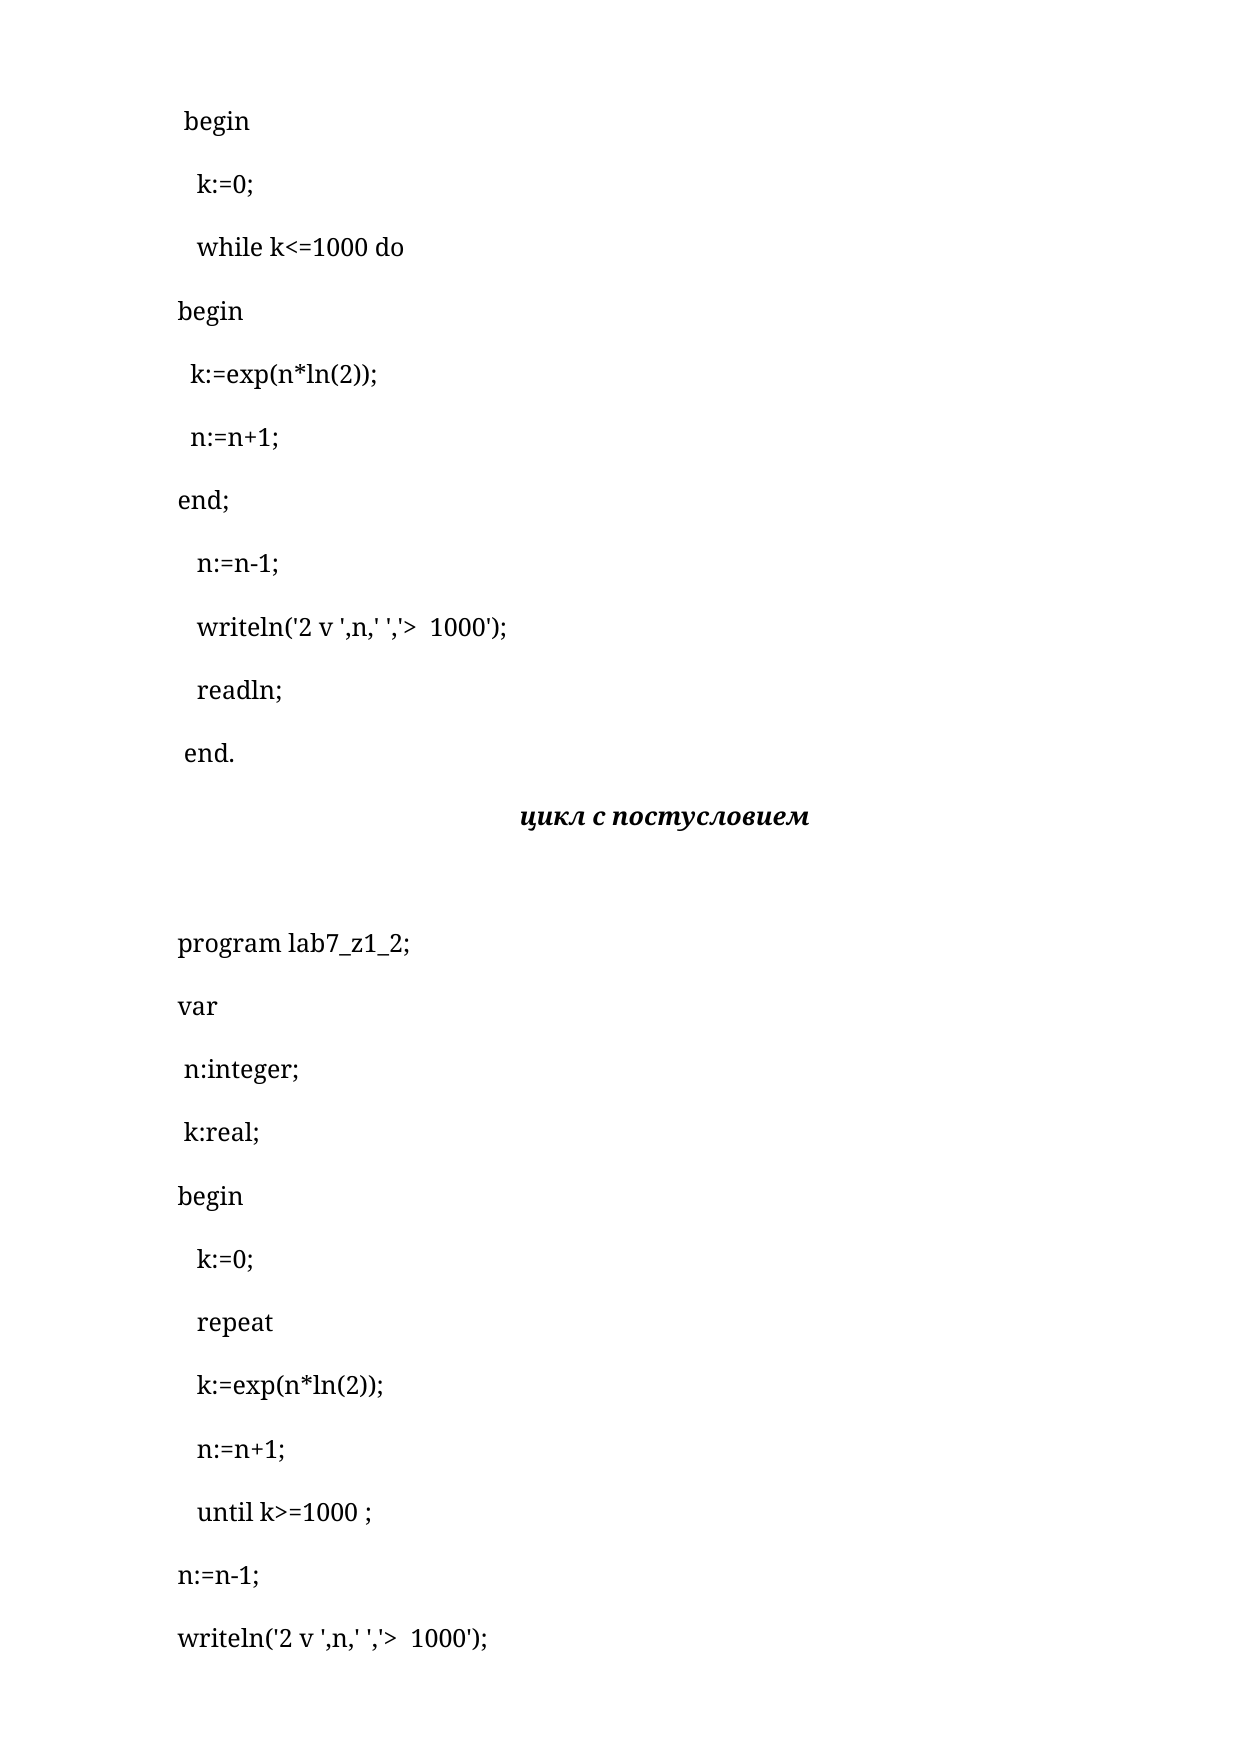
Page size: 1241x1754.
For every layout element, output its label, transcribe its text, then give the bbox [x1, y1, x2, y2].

text n:=n-1; [177, 1558, 1152, 1592]
text k:=0; [177, 167, 1152, 201]
text цикл с постусловием [177, 799, 1152, 833]
text begin [177, 293, 1152, 327]
text repeat [177, 1305, 1152, 1339]
text writeln('2 v ',n,' ','> 1000'); [177, 609, 1152, 643]
text k:=exp(n*ln(2)); [177, 1368, 1152, 1402]
text until k>=1000 ; [177, 1494, 1152, 1528]
text var [177, 989, 1152, 1023]
text writeln('2 v ',n,' ','> 1000'); [177, 1621, 1152, 1655]
text n:=n+1; [177, 419, 1152, 454]
text readln; [177, 672, 1152, 707]
text k:=exp(n*ln(2)); [177, 356, 1152, 390]
text k:real; [177, 1115, 1152, 1149]
text program lab7_z1_2; [177, 925, 1152, 959]
text end; [177, 483, 1152, 517]
text n:=n-1; [177, 546, 1152, 580]
text begin [177, 1178, 1152, 1212]
text end. [177, 736, 1152, 770]
text k:=0; [177, 1242, 1152, 1276]
text while k<=1000 do [177, 230, 1152, 264]
text n:integer; [177, 1052, 1152, 1086]
text n:=n+1; [177, 1431, 1152, 1465]
text begin [177, 103, 1152, 137]
